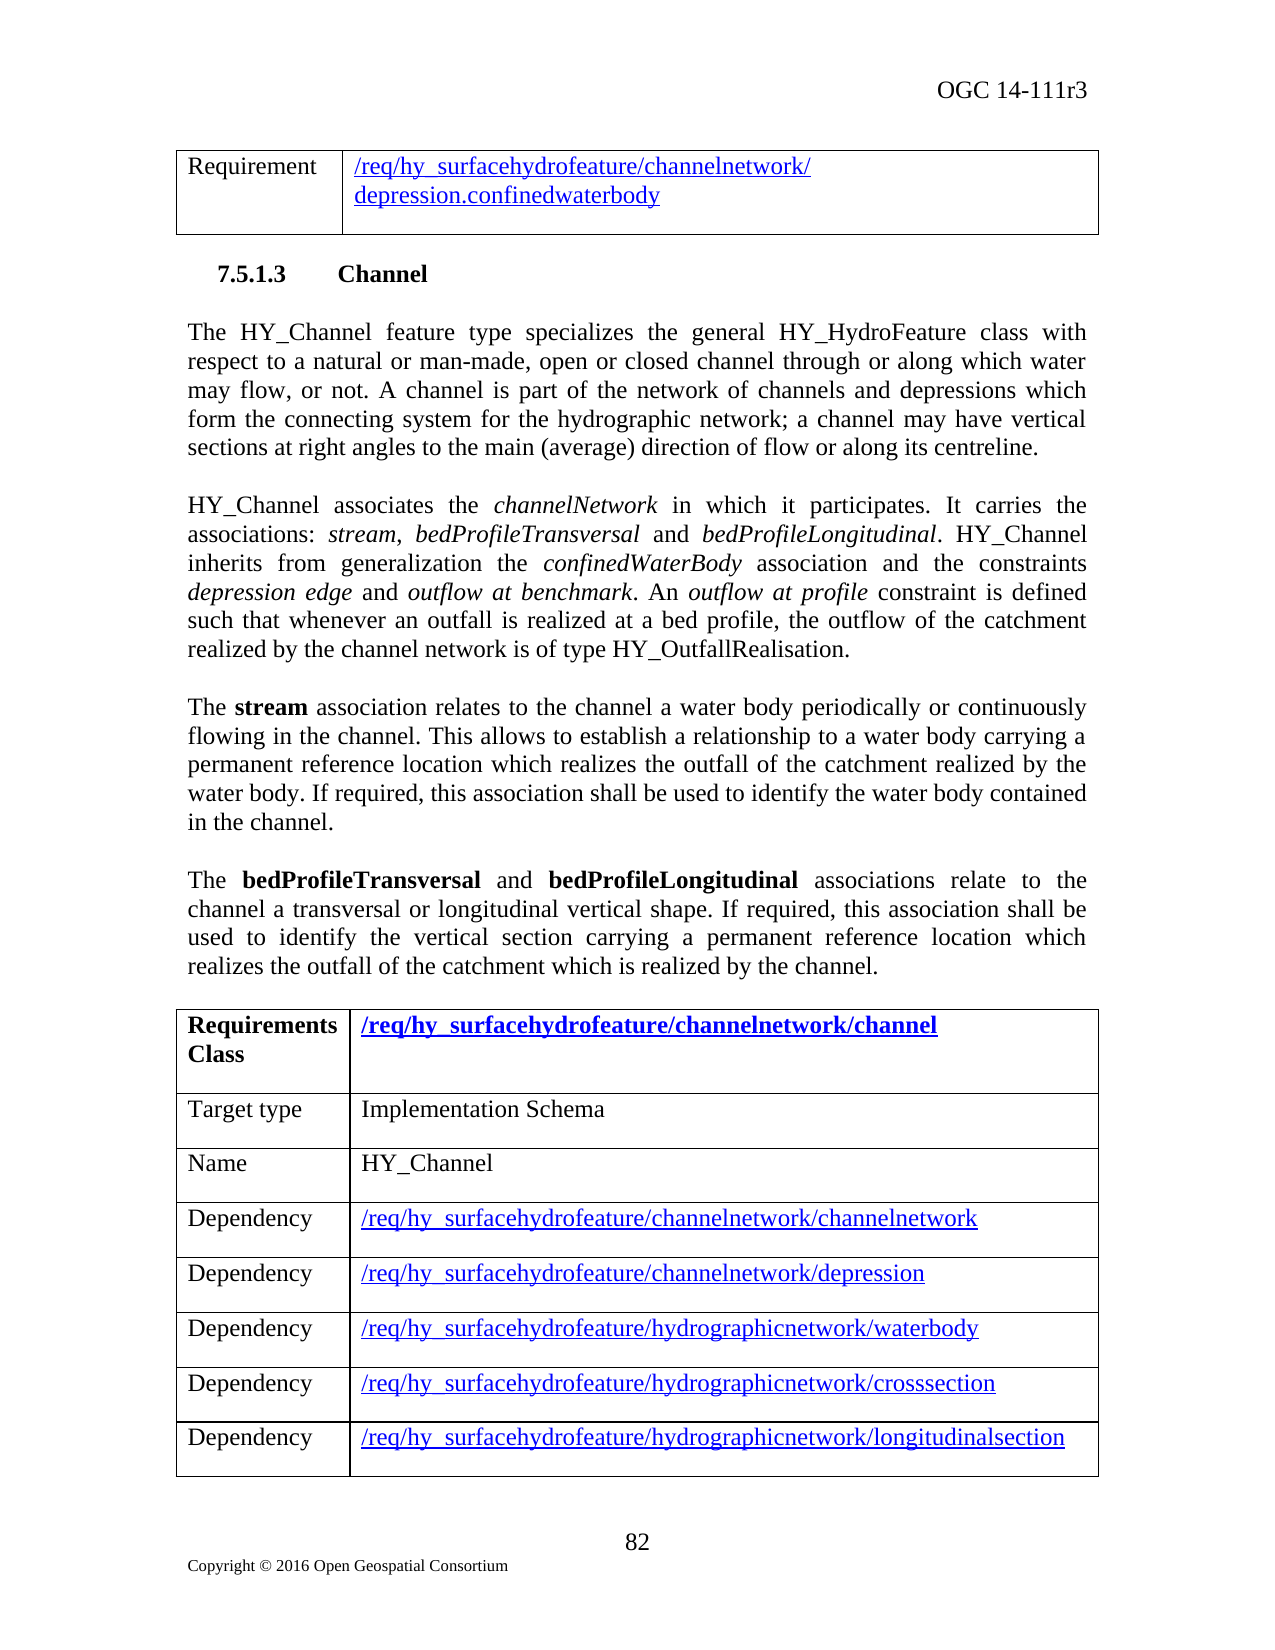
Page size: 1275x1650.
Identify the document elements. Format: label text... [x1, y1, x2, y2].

table_cell Dependency [177, 1258, 349, 1312]
table_header Requirements Class [177, 1010, 349, 1093]
table_cell Implementation Schema [351, 1094, 1098, 1147]
table_cell /req/hy_surfacehydrofeature/hydrographicnetwork/waterbody [351, 1313, 1098, 1367]
table_cell HY_Channel [351, 1149, 1098, 1202]
text HY_Channel associates the channelNetwork in which it participates. It carries the associations: stream, bedProfileTransversal and bedProfileLongitudinal. HY_Channel inherits from generalization the confinedWaterBody association and the constraints depression edge and outflow at benchmark. An outflow at profile constraint is defined such that whenever an outfall is realized at a bed profile, the outflow of the catchment realized by the channel network is of type HY_OutfallRealisation. [187, 490, 1087, 663]
table_cell /req/hy_surfacehydrofeature/hydrographicnetwork/crosssection [351, 1368, 1098, 1421]
table_cell Dependency [177, 1368, 349, 1421]
text The bedProfileTransversal and bedProfileLongitudinal associations relate to the channel a transversal or longitudinal vertical shape. If required, this association shall be used to identify the vertical section carrying a permanent reference location which realizes the outfall of the catchment which is realized by the channel. [187, 865, 1087, 980]
table_cell Dependency [177, 1203, 349, 1257]
table_cell Requirement [177, 151, 342, 233]
text The stream association relates to the channel a water body periodically or continuously flowing in the channel. This allows to establish a relationship to a water body carrying a permanent reference location which realizes the outfall of the catchment realized by the water body. If required, this association shall be used to identify the water body contained in the channel. [187, 692, 1087, 836]
table_cell Dependency [177, 1423, 349, 1476]
table_cell Target type [177, 1094, 349, 1147]
table_cell Dependency [177, 1313, 349, 1367]
table_cell Name [177, 1149, 349, 1202]
table_cell /req/hy_surfacehydrofeature/channelnetwork/channelnetwork [351, 1203, 1098, 1257]
table_cell /req/hy_surfacehydrofeature/channelnetwork/depression [351, 1258, 1098, 1312]
subtitle Channel [217, 259, 1087, 288]
text The HY_Channel feature type specializes the general HY_HydroFeature class with respect to a natural or man-made, open or closed channel through or along which water may flow, or not. A channel is part of the network of channels and depressions which form the connecting system for the hydrographic network; a channel may have vertical sections at right angles to the main (average) direction of flow or along its centreline. [187, 317, 1087, 461]
table_cell /req/hy_surfacehydrofeature/hydrographicnetwork/longitudinalsection [351, 1423, 1098, 1476]
table_header /req/hy_surfacehydrofeature/channelnetwork/channel [351, 1010, 1098, 1093]
table_cell /req/hy_surfacehydrofeature/channelnetwork/depression.confinedwaterbody [343, 151, 1098, 233]
